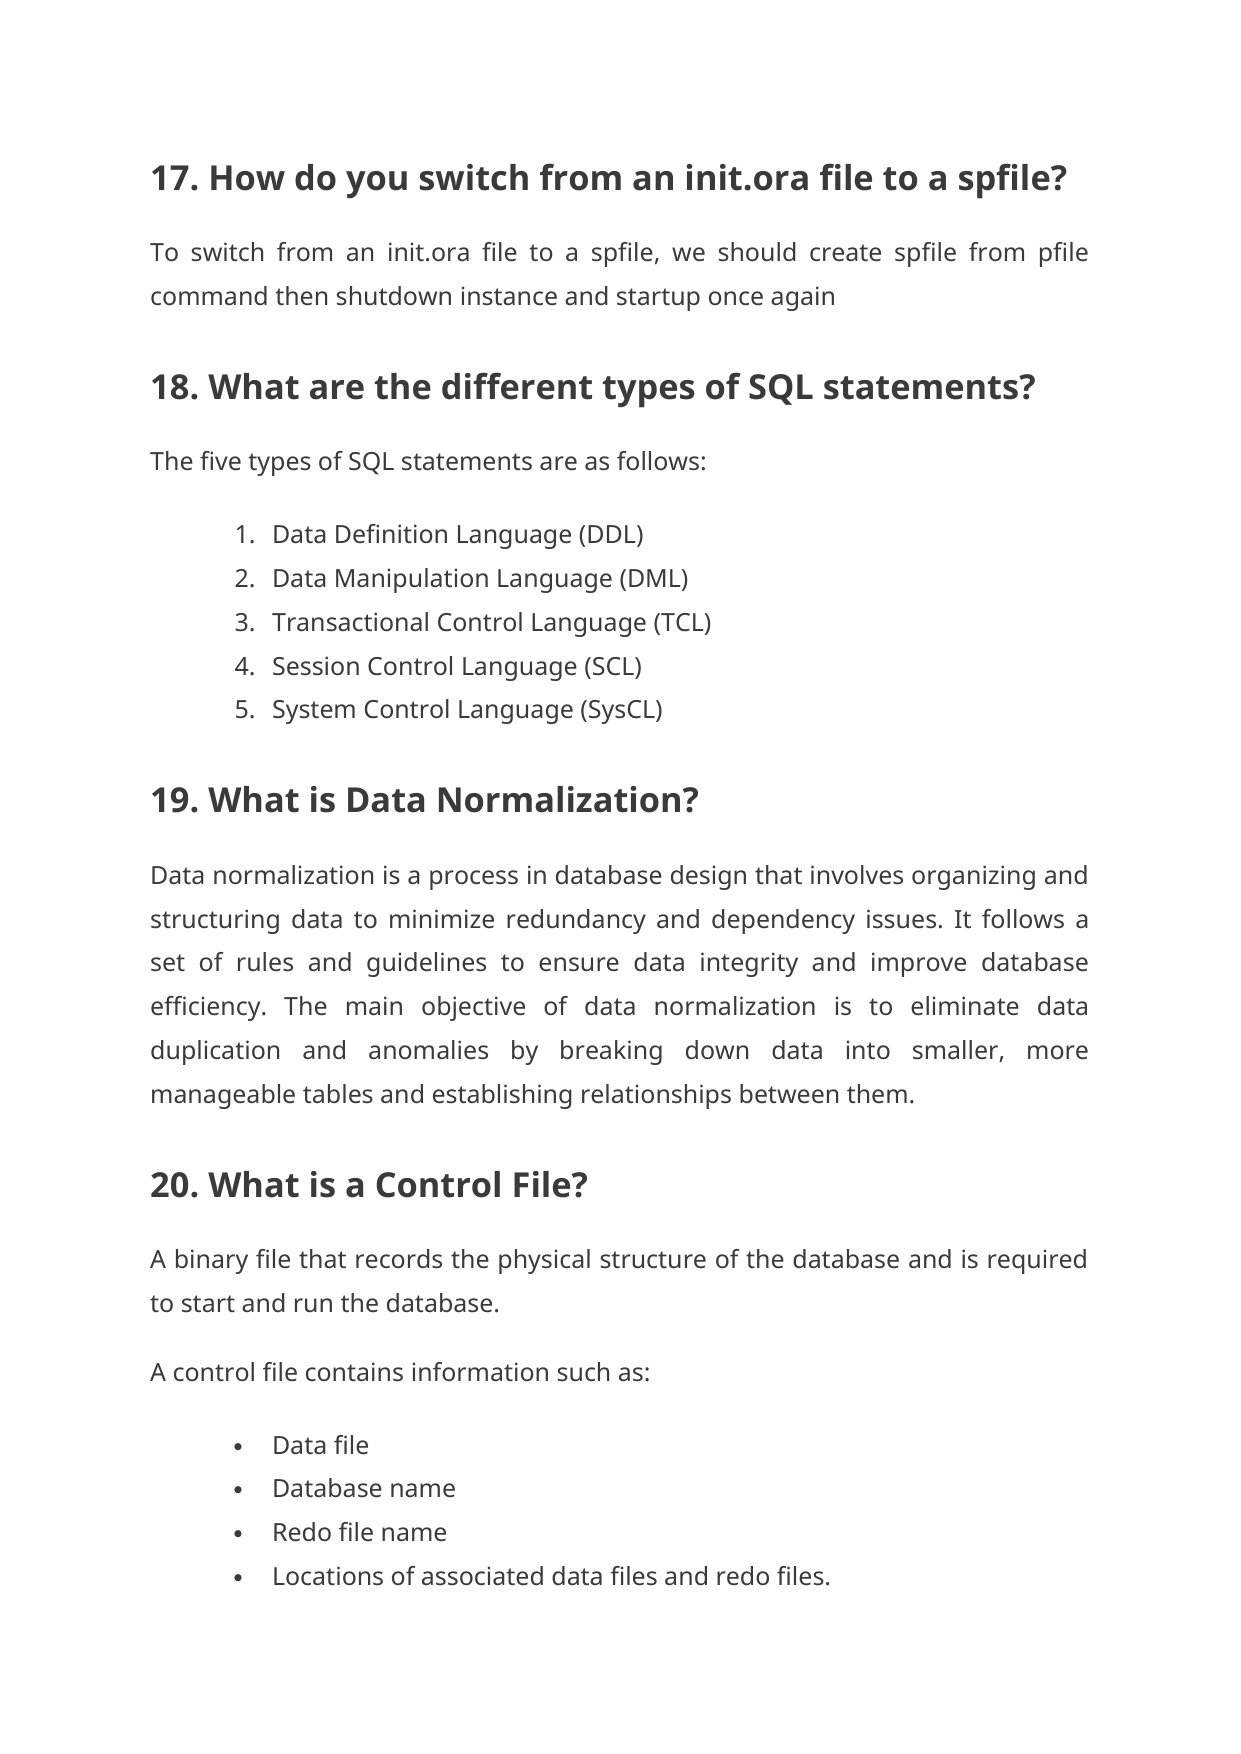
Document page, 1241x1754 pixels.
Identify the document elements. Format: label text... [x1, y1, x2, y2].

text The five types of SQL statements are as follows: [150, 434, 1090, 478]
text 20. What is a Control File? [150, 1157, 1090, 1207]
list Data Definition Language (DDL) [234, 507, 1090, 551]
text To switch from an init.ora file to a spfile, we should create spfile from pfile command then shutdown instance and startup once again [150, 225, 1090, 312]
list System Control Language (SysCL) [234, 682, 1090, 726]
list Locations of associated data files and redo files. [234, 1549, 1090, 1593]
text Data normalization is a process in database design that involves organizing and structuring data to minimize redundancy and dependency issues. It follows a set of rules and guidelines to ensure data integrity and improve database efficiency. The main objective of data normalization is to eliminate data duplication and anomalies by breaking down data into smaller, more manageable tables and establishing relationships between them. [150, 848, 1090, 1110]
list Redo file name [234, 1505, 1090, 1549]
text A binary file that records the physical structure of the database and is required to start and run the database. [150, 1232, 1090, 1320]
list Data Manipulation Language (DML) [234, 551, 1090, 595]
list Database name [234, 1461, 1090, 1505]
list Transactional Control Language (TCL) [234, 595, 1090, 638]
text 17. How do you switch from an init.ora file to a spfile? [150, 150, 1090, 200]
text 19. What is Data Normalization? [150, 773, 1090, 823]
list Data file [234, 1418, 1090, 1461]
text A control file contains information such as: [150, 1345, 1090, 1388]
list Session Control Language (SCL) [234, 638, 1090, 682]
text 18. What are the different types of SQL statements? [150, 359, 1090, 409]
